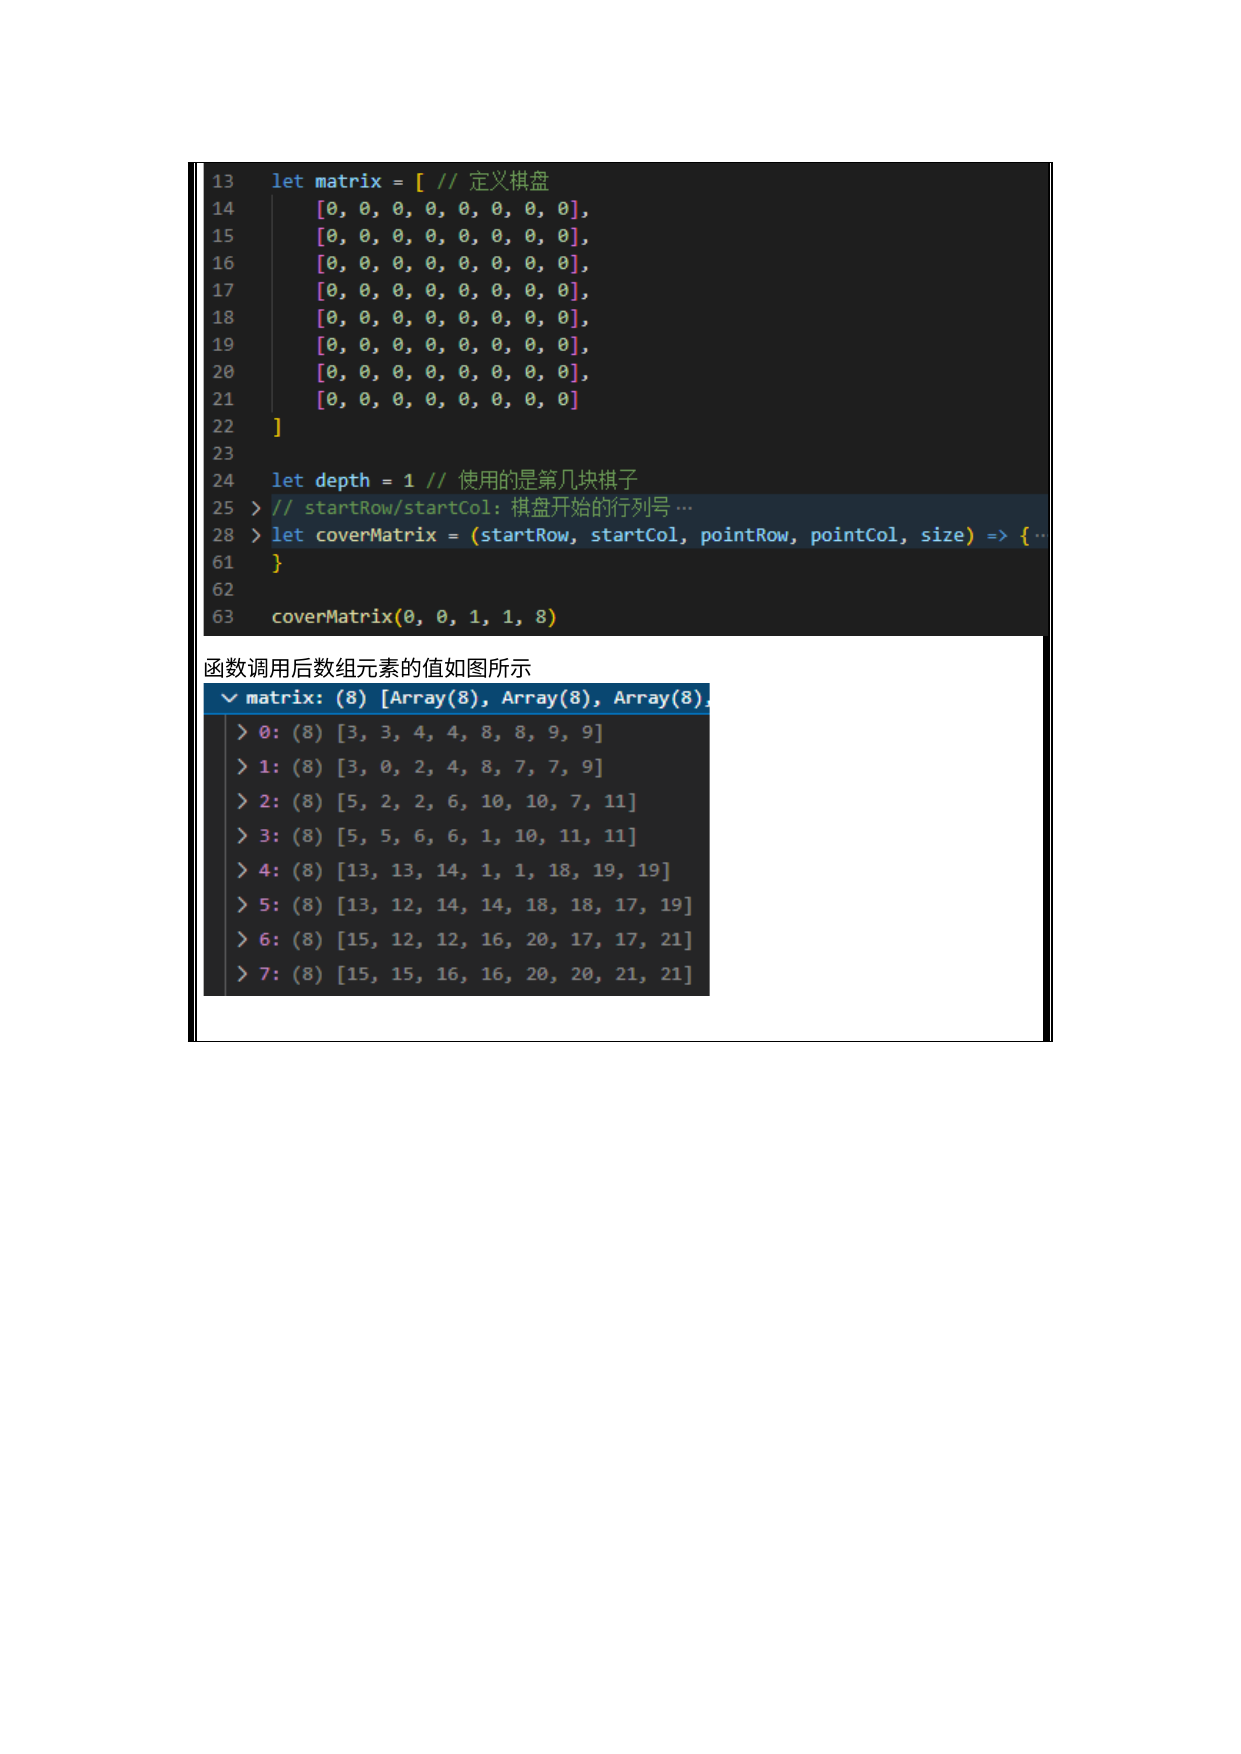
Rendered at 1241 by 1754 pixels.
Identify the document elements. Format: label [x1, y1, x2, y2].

picture [203, 163, 1049, 636]
table_cell [197, 163, 1043, 1041]
picture [203, 683, 710, 996]
